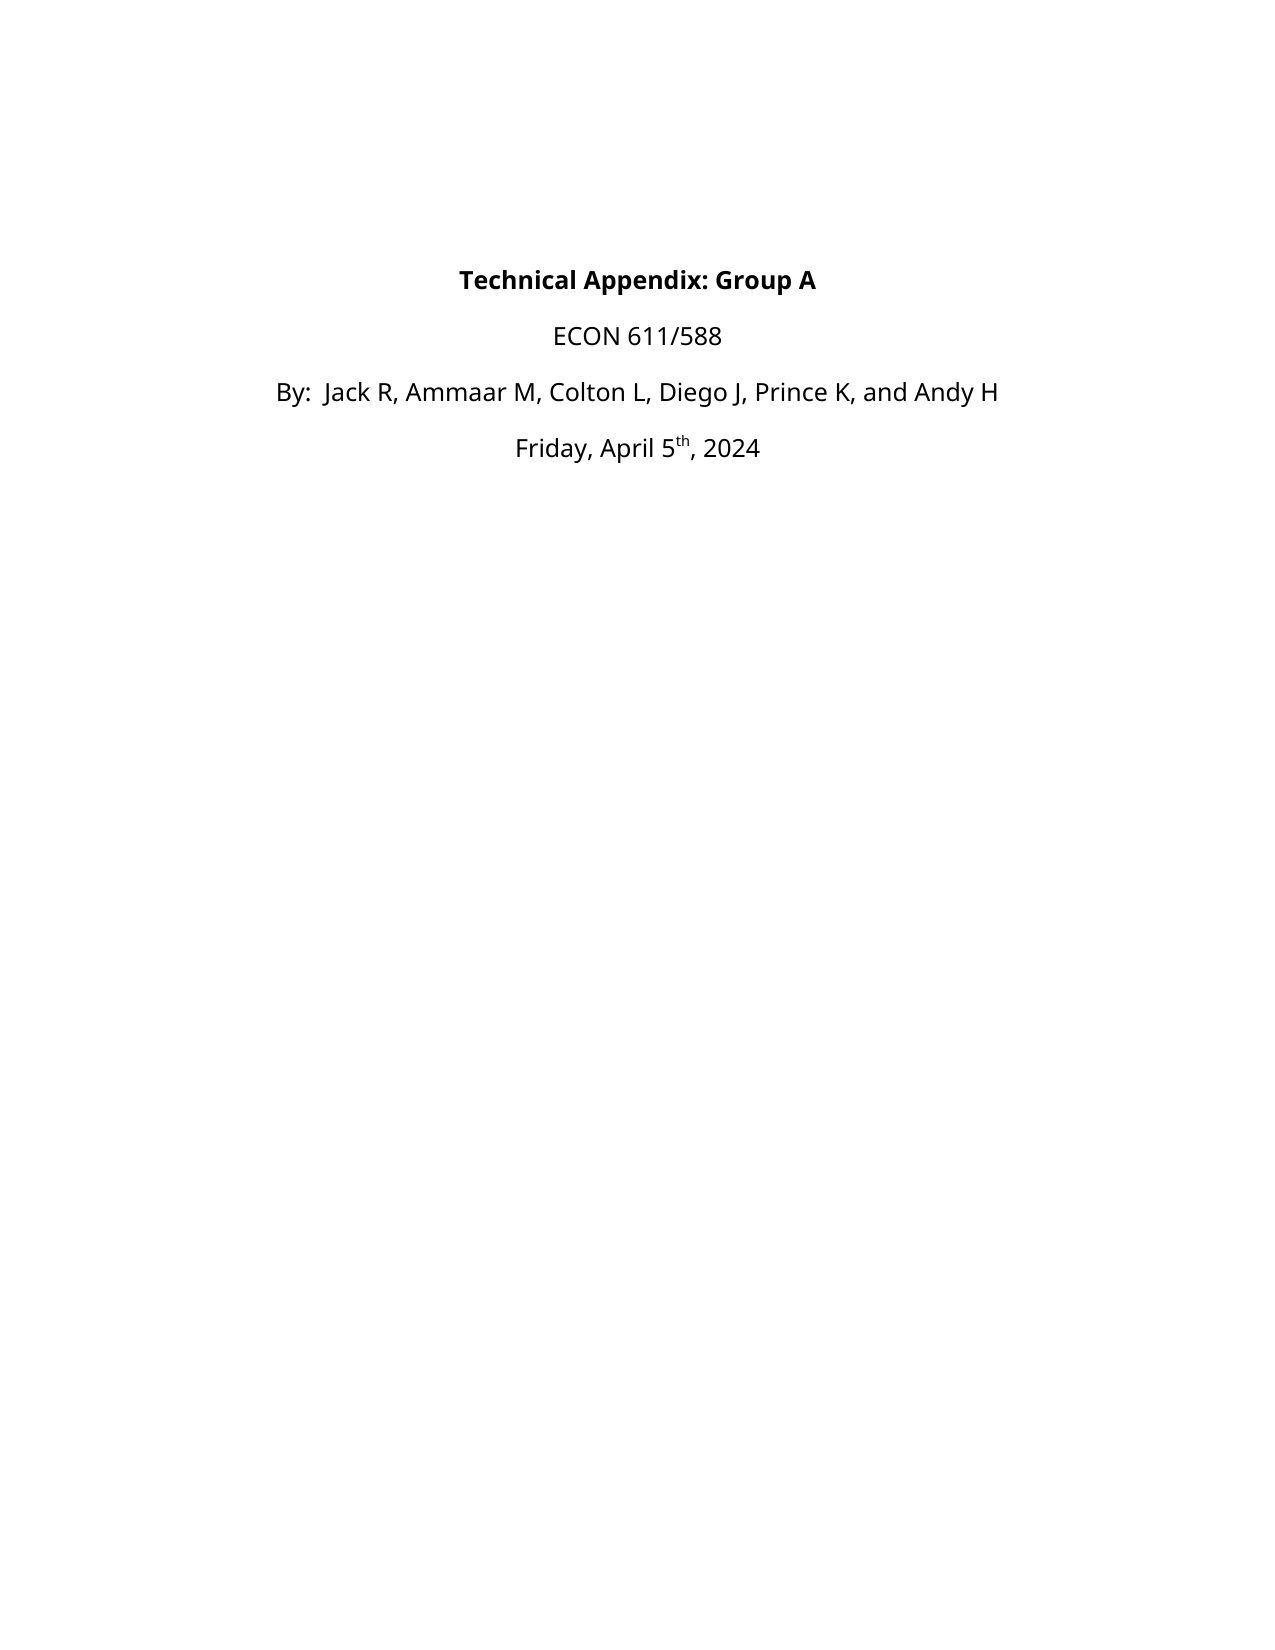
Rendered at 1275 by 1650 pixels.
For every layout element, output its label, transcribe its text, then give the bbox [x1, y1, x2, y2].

text By: Jack R, Ammaar M, Colton L, Diego J, Prince K, and Andy H [150, 374, 1125, 409]
text Friday, April 5th, 2024 [150, 431, 1125, 465]
text ECON 611/588 [150, 318, 1125, 352]
text Technical Appendix: Group A [150, 262, 1125, 296]
